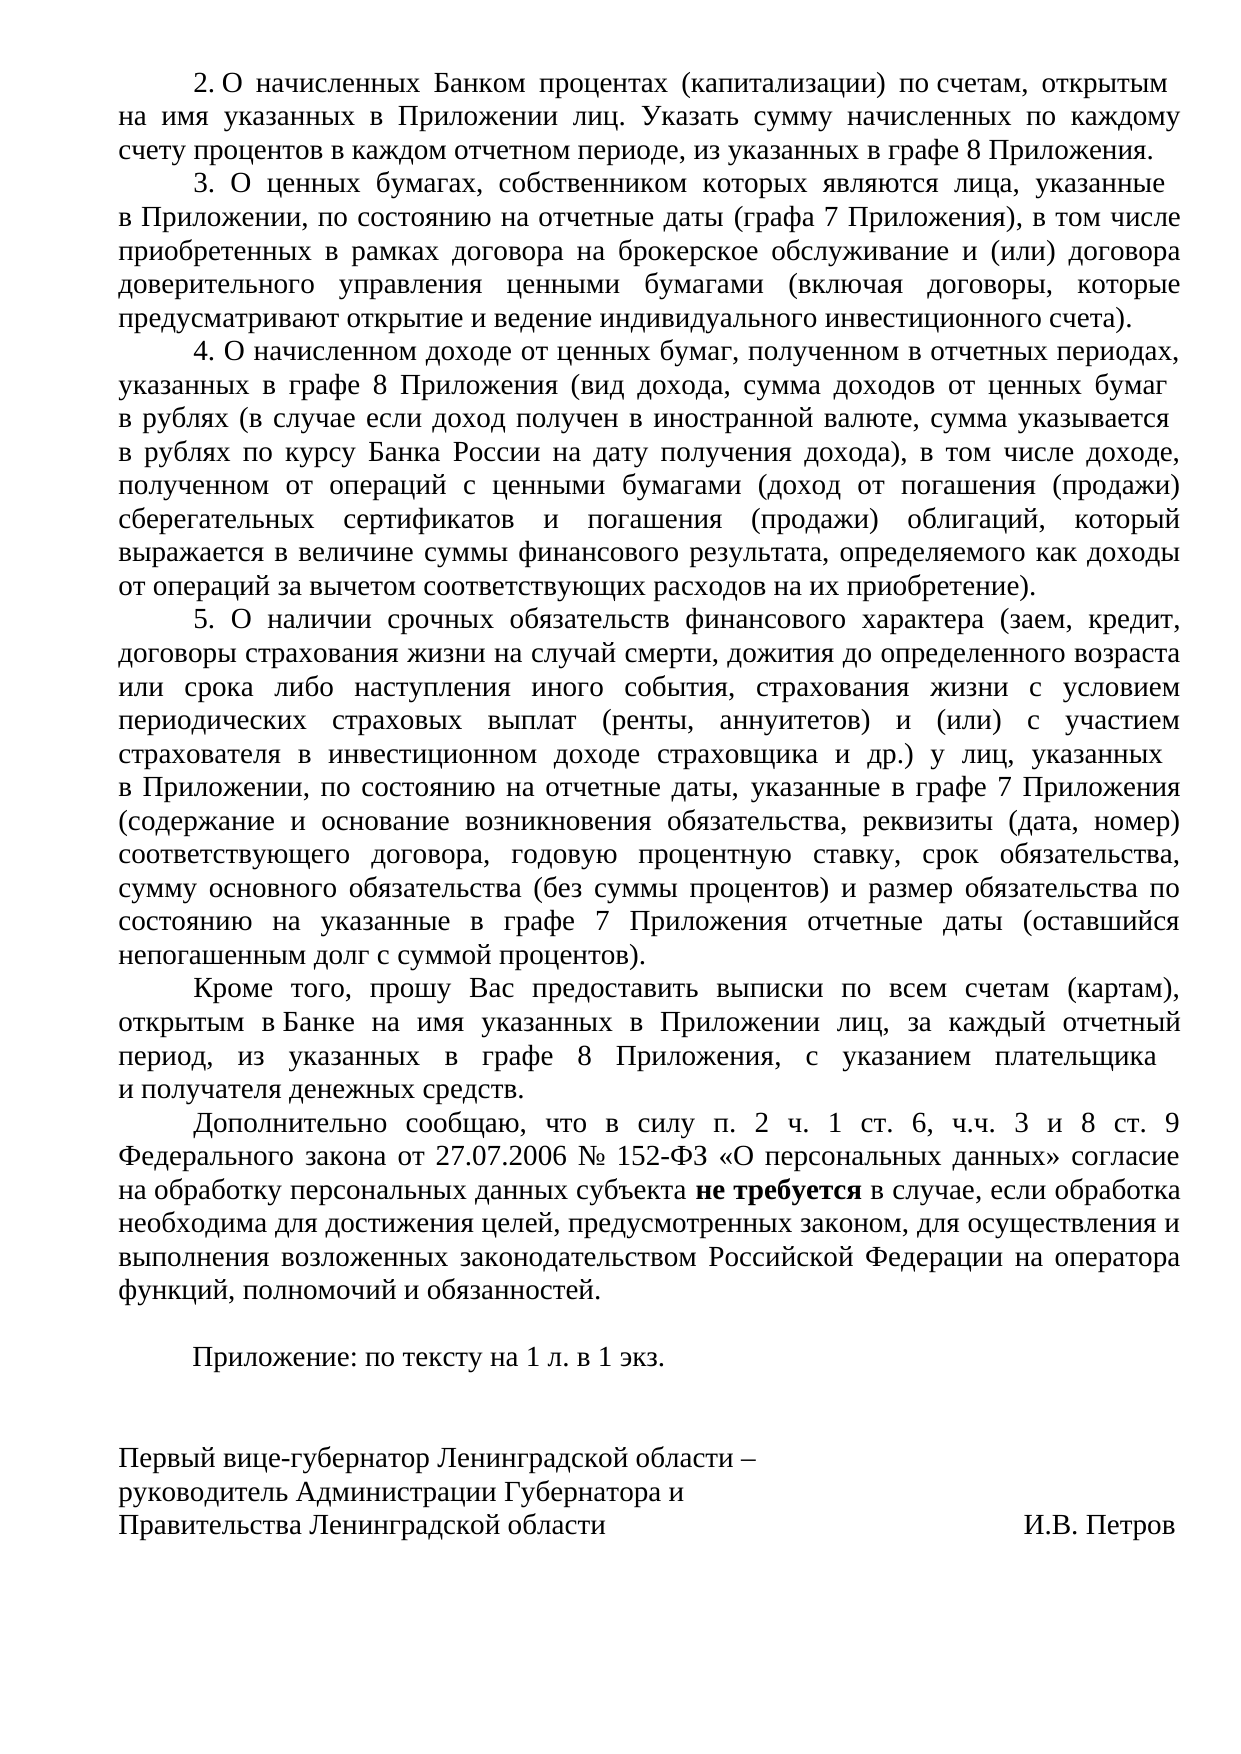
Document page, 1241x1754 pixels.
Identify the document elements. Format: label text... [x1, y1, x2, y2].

text 3. О ценных бумагах, собственником которых являются лица, указанные в Приложении, по состоянию на отчетные даты (графа 7 Приложения), в том числе приобретенных в рамках договора на брокерское обслуживание и (или) договора доверительного управления ценными бумагами (включая договоры, которые предусматривают открытие и ведение индивидуального инвестиционного счета). [118, 166, 1181, 333]
text Кроме того, прошу Вас предоставить выписки по всем счетам (картам), открытым в Банке на имя указанных в Приложении лиц, за каждый отчетный период, из указанных в графе 8 Приложения, с указанием плательщика и получателя денежных средств. [118, 971, 1181, 1105]
list О начисленных Банком процентах (капитализации) по счетам, открытым на имя указанных в Приложении лиц. Указать сумму начисленных по каждому счету процентов в каждом отчетном периоде, из указанных в графе 8 Приложения. [118, 65, 1181, 166]
text Приложение: по тексту на 1 л. в 1 экз. [118, 1339, 1181, 1373]
text Правительства Ленинградской области И.В. Петров [118, 1507, 1181, 1541]
text руководитель Администрации Губернатора и [118, 1474, 1181, 1507]
text Дополнительно сообщаю, что в силу п. 2 ч. 1 ст. 6, ч.ч. 3 и 8 ст. 9 Федерального закона от 27.07.2006 № 152-ФЗ «О персональных данных» согласие на обработку персональных данных субъекта не требуется в случае, если обработка необходима для достижения целей, предусмотренных законом, для осуществления и выполнения возложенных законодательством Российской Федерации на оператора функций, полномочий и обязанностей. [118, 1105, 1181, 1306]
text Первый вице-губернатор Ленинградской области – [118, 1440, 1181, 1474]
text 4. О начисленном доходе от ценных бумаг, полученном в отчетных периодах, указанных в графе 8 Приложения (вид дохода, сумма доходов от ценных бумаг в рублях (в случае если доход получен в иностранной валюте, сумма указывается в рублях по курсу Банка России на дату получения дохода), в том числе доходе, полученном от операций с ценными бумагами (доход от погашения (продажи) сберегательных сертификатов и погашения (продажи) облигаций, который выражается в величине суммы финансового результата, определяемого как доходы от операций за вычетом соответствующих расходов на их приобретение). [118, 333, 1181, 602]
text 5. О наличии срочных обязательств финансового характера (заем, кредит, договоры страхования жизни на случай смерти, дожития до определенного возраста или срока либо наступления иного события, страхования жизни с условием периодических страховых выплат (ренты, аннуитетов) и (или) с участием страхователя в инвестиционном доходе страховщика и др.) у лиц, указанных в Приложении, по состоянию на отчетные даты, указанные в графе 7 Приложения (содержание и основание возникновения обязательства, реквизиты (дата, номер) соответствующего договора, годовую процентную ставку, срок обязательства, сумму основного обязательства (без суммы процентов) и размер обязательства по состоянию на указанные в графе 7 Приложения отчетные даты (оставшийся непогашенным долг с суммой процентов). [118, 602, 1181, 971]
